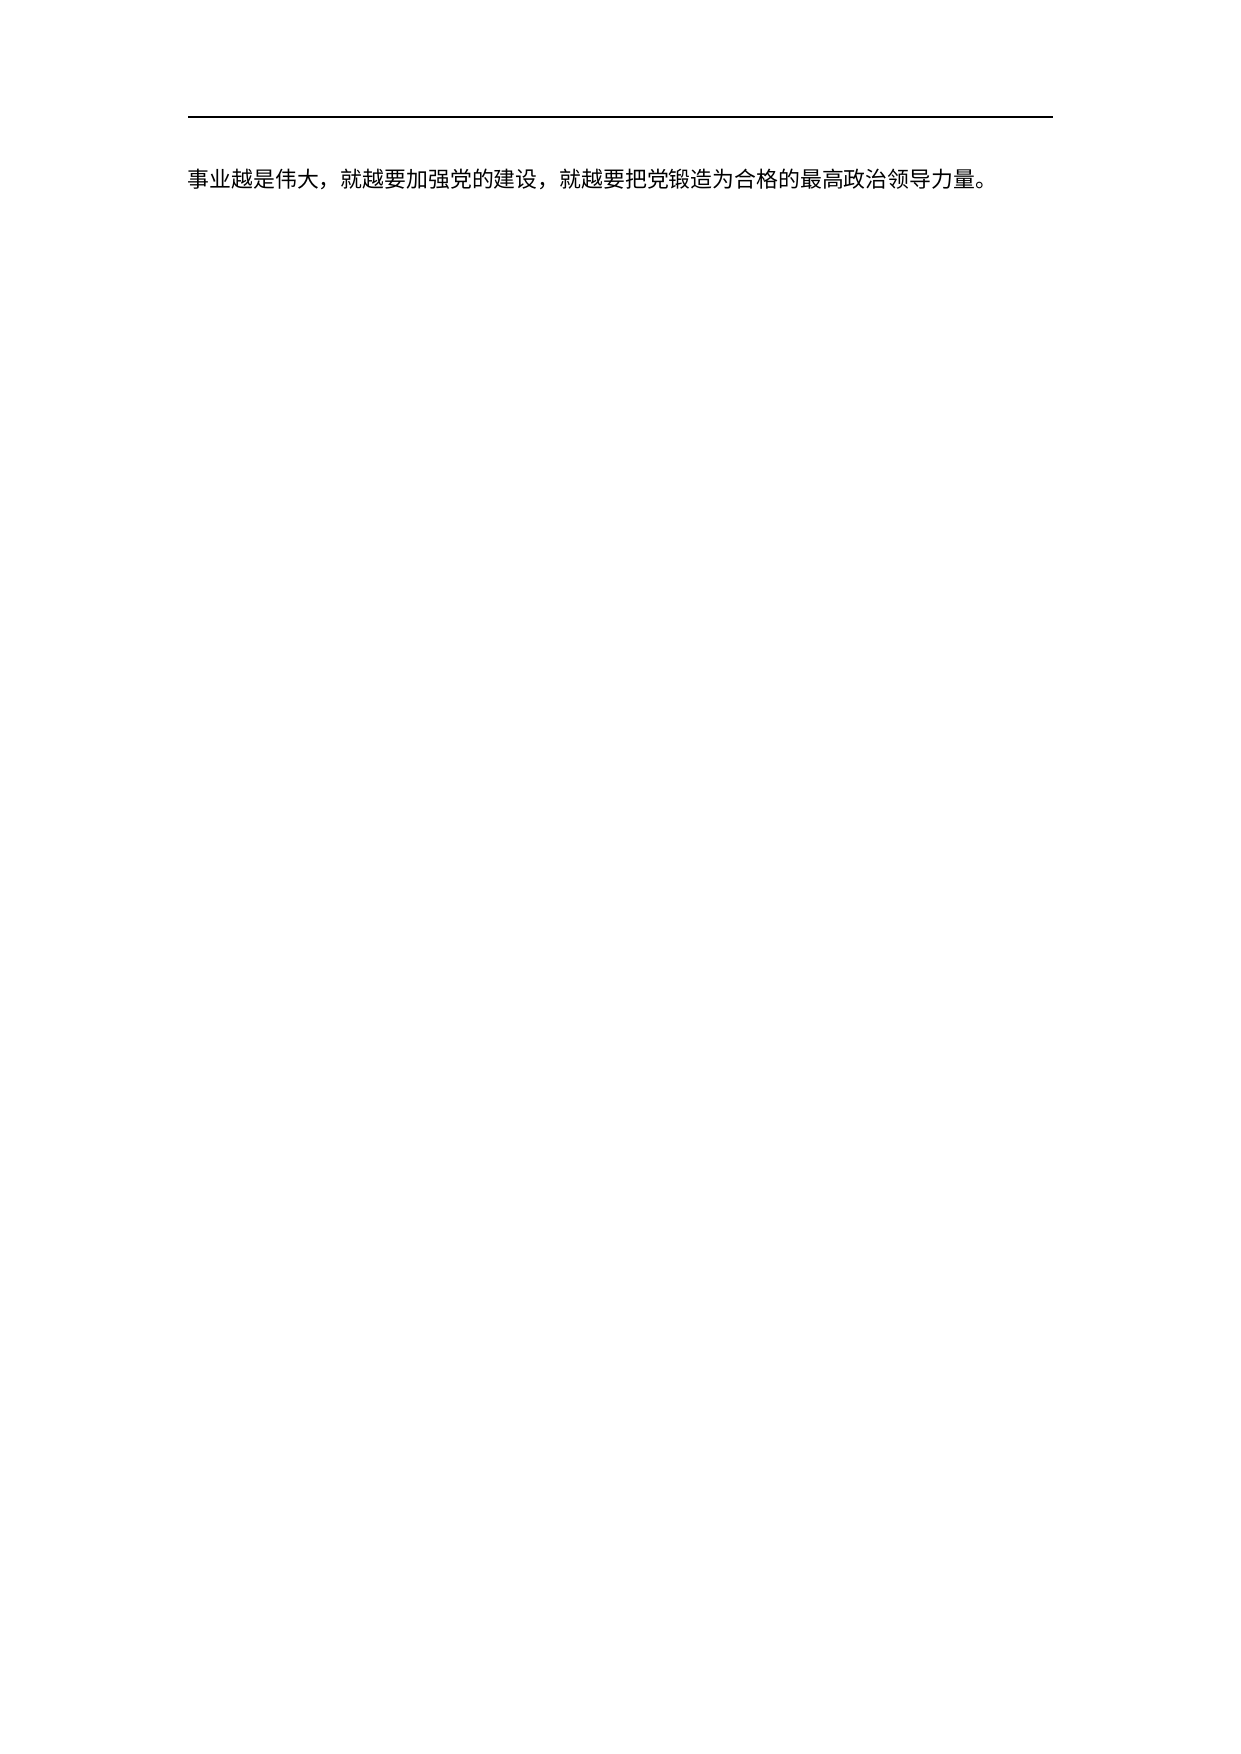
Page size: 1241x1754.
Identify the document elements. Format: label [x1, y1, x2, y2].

text [187, 162, 1053, 194]
